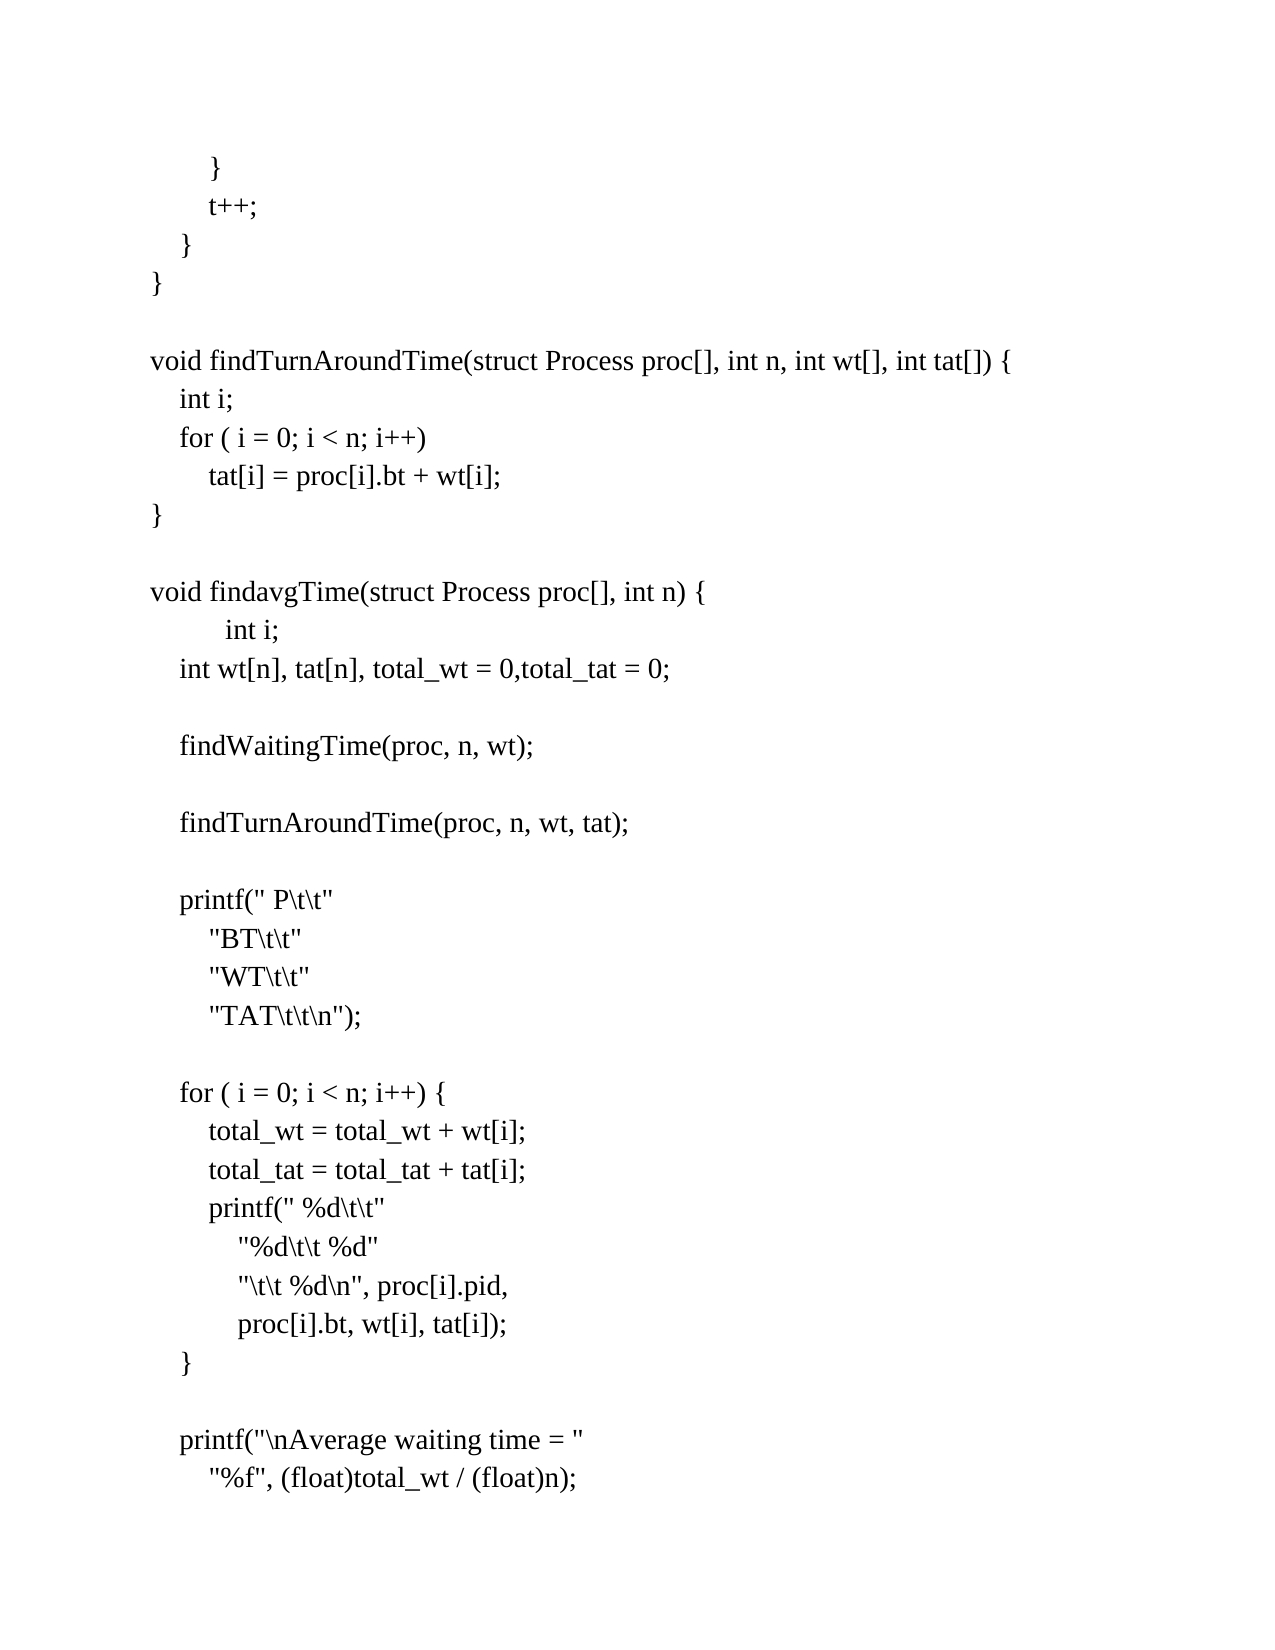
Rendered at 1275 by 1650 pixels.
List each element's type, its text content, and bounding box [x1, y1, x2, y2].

text "%d\t\t %d" [150, 1229, 1125, 1263]
text total_tat = total_tat + tat[i]; [150, 1152, 1125, 1186]
text "WT\t\t" [150, 959, 1125, 993]
text for ( i = 0; i < n; i++) [150, 420, 1125, 453]
text int i; [150, 612, 1125, 646]
text void findTurnAroundTime(struct Process proc[], int n, int wt[], int tat[]) { [150, 343, 1125, 376]
text findWaitingTime(proc, n, wt); [150, 728, 1125, 762]
text for ( i = 0; i < n; i++) { [150, 1075, 1125, 1108]
text "%f", (float)total_wt / (float)n); [150, 1460, 1125, 1494]
text } [150, 266, 1125, 299]
text "\t\t %d\n", proc[i].pid, [150, 1268, 1125, 1301]
text printf(" P\t\t" [150, 882, 1125, 916]
text printf(" %d\t\t" [150, 1191, 1125, 1224]
text tat[i] = proc[i].bt + wt[i]; [150, 458, 1125, 492]
text t++; [150, 188, 1125, 222]
text printf("\nAverage waiting time = " [150, 1422, 1125, 1455]
text } [150, 1345, 1125, 1378]
text } [150, 150, 1125, 183]
text } [150, 227, 1125, 261]
text findTurnAroundTime(proc, n, wt, tat); [150, 805, 1125, 839]
text } [150, 497, 1125, 530]
text int wt[n], tat[n], total_wt = 0,total_tat = 0; [150, 651, 1125, 684]
text "BT\t\t" [150, 921, 1125, 954]
text total_wt = total_wt + wt[i]; [150, 1113, 1125, 1147]
text int i; [150, 381, 1125, 415]
text "TAT\t\t\n"); [150, 998, 1125, 1031]
text proc[i].bt, wt[i], tat[i]); [150, 1306, 1125, 1340]
text void findavgTime(struct Process proc[], int n) { [150, 574, 1125, 607]
